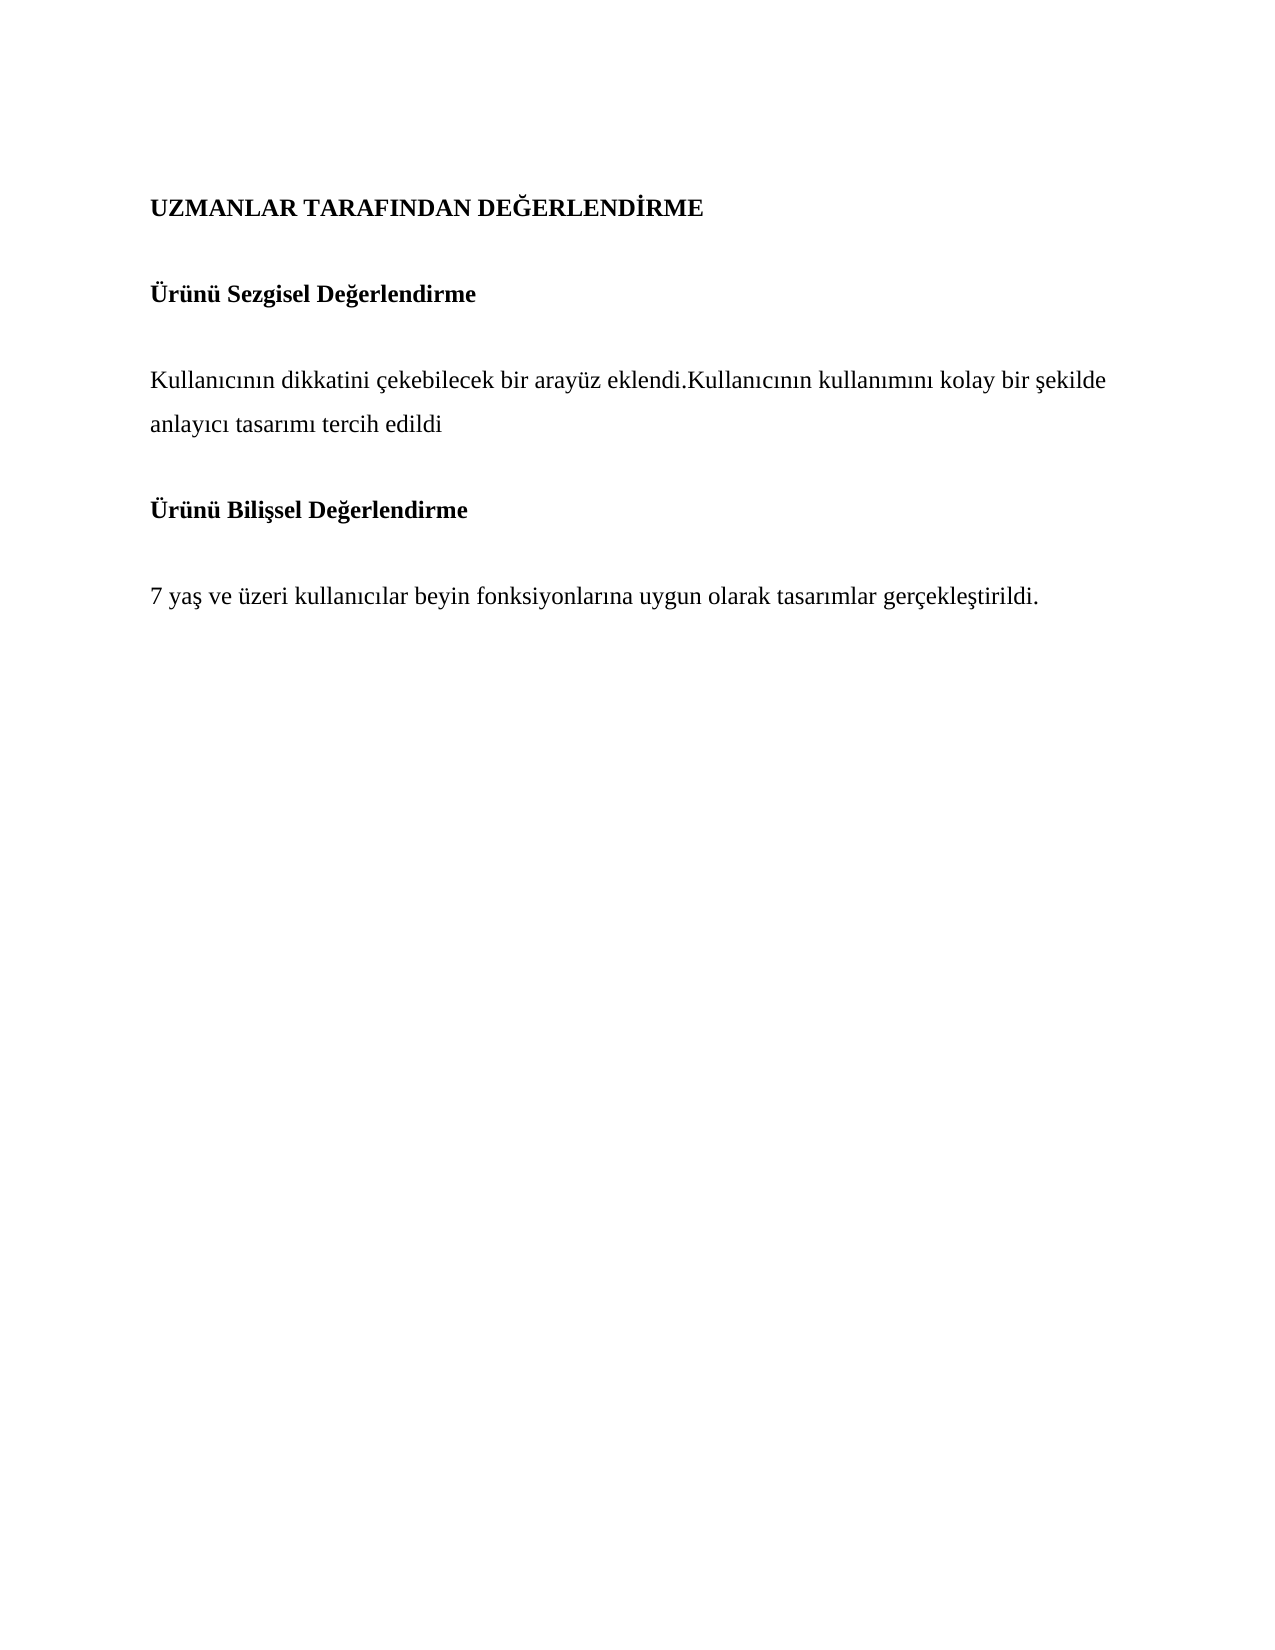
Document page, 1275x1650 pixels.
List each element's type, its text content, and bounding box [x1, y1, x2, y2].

text Ürünü Sezgisel Değerlendirme [150, 279, 1125, 308]
text Ürünü Bilişsel Değerlendirme [150, 495, 1125, 524]
text UZMANLAR TARAFINDAN DEĞERLENDİRME [150, 193, 1125, 222]
text 7 yaş ve üzeri kullanıcılar beyin fonksiyonlarına uygun olarak tasarımlar gerçekleştirildi. [150, 581, 1125, 610]
text Kullanıcının dikkatini çekebilecek bir arayüz eklendi.Kullanıcının kullanımını kolay bir şekilde anlayıcı tasarımı tercih edildi [150, 366, 1125, 437]
